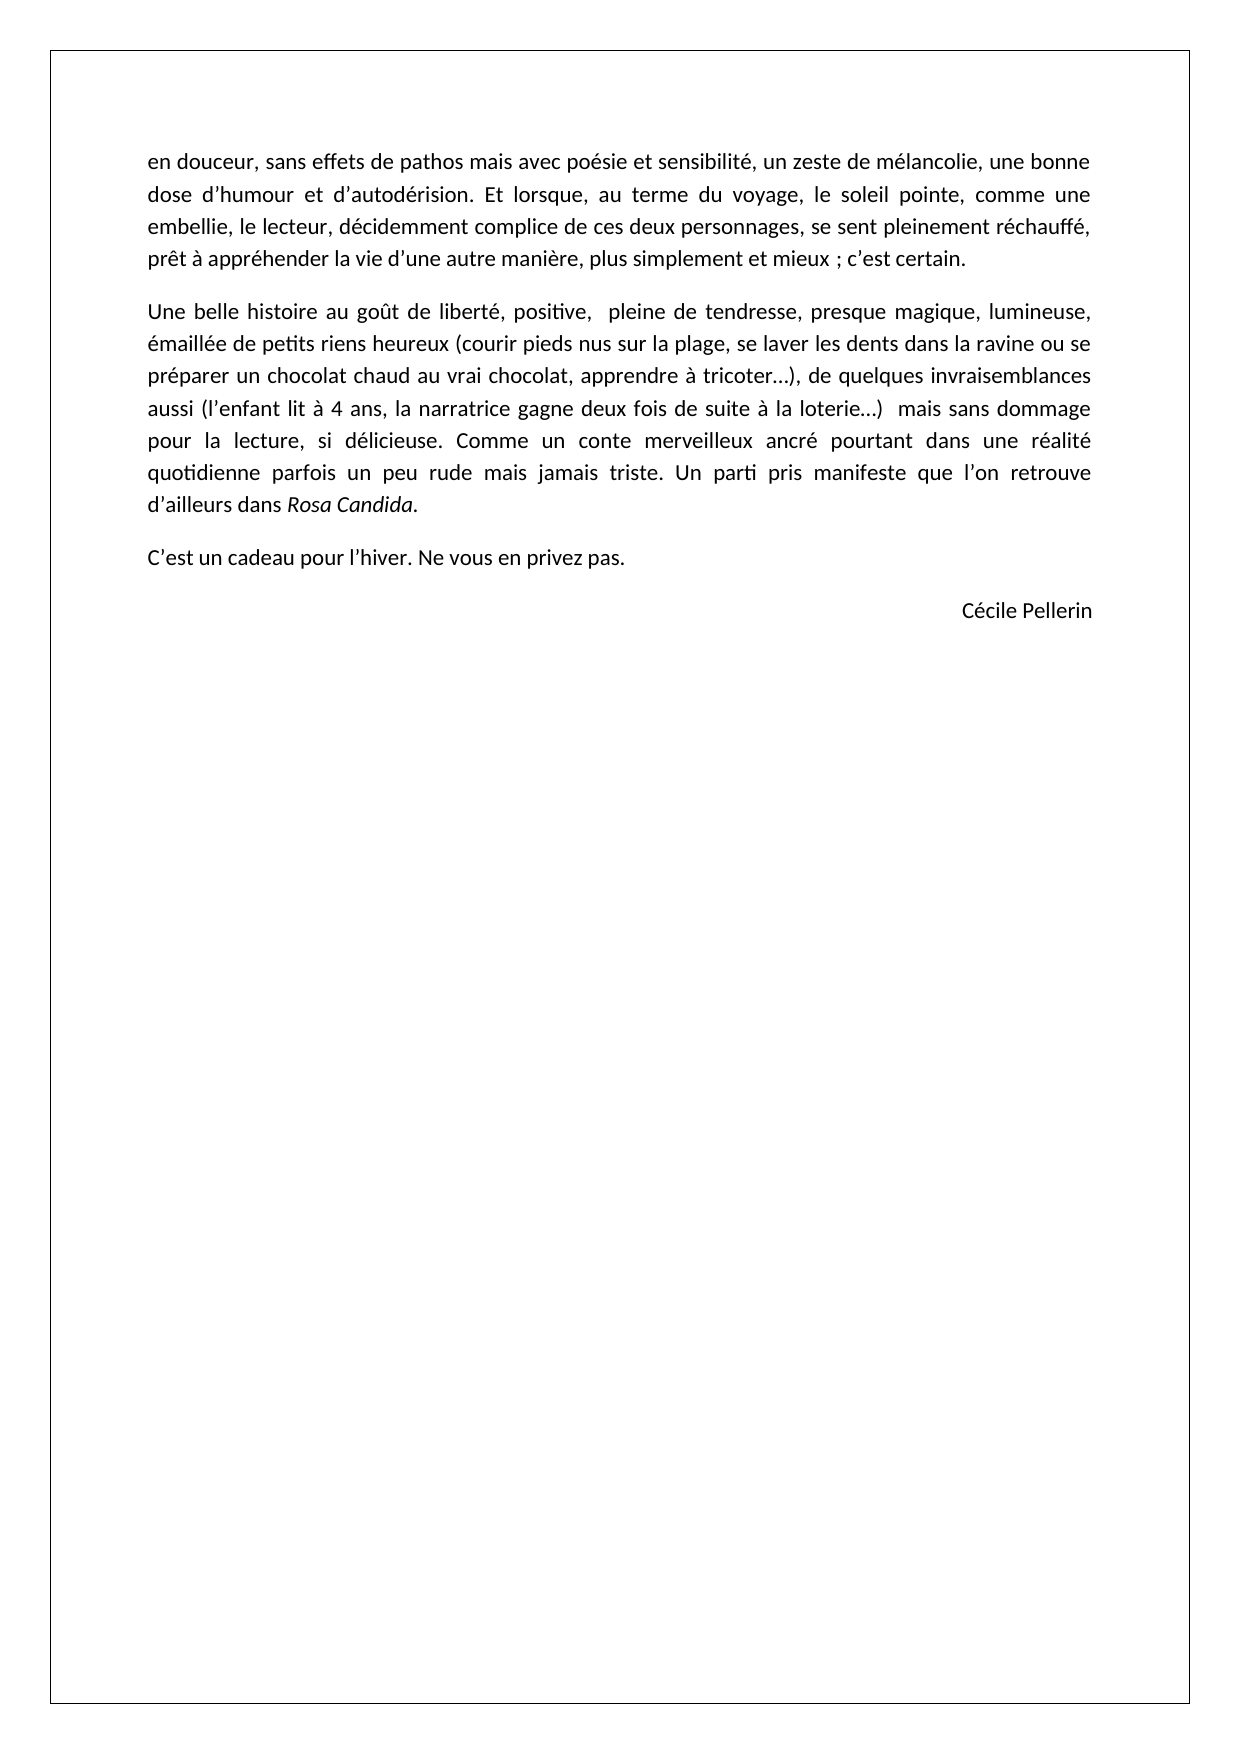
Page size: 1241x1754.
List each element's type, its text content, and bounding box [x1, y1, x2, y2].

text C’est un cadeau pour l’hiver. Ne vous en privez pas. [147, 543, 1093, 571]
text Une belle histoire au goût de liberté, positive, pleine de tendresse, presque magique, lumineuse, émaillée de petits riens heureux (courir pieds nus sur la plage, se laver les dents dans la ravine ou se préparer un chocolat chaud au vrai chocolat, apprendre à tricoter…), de quelques invraisemblances aussi (l’enfant lit à 4 ans, la narratrice gagne deux fois de suite à la loterie…) mais sans dommage pour la lecture, si délicieuse. Comme un conte merveilleux ancré pourtant dans une réalité quotidienne parfois un peu rude mais jamais triste. Un parti pris manifeste que l’on retrouve d’ailleurs dans Rosa Candida. [147, 297, 1093, 518]
text Cécile Pellerin [147, 596, 1093, 624]
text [147, 147, 1093, 272]
